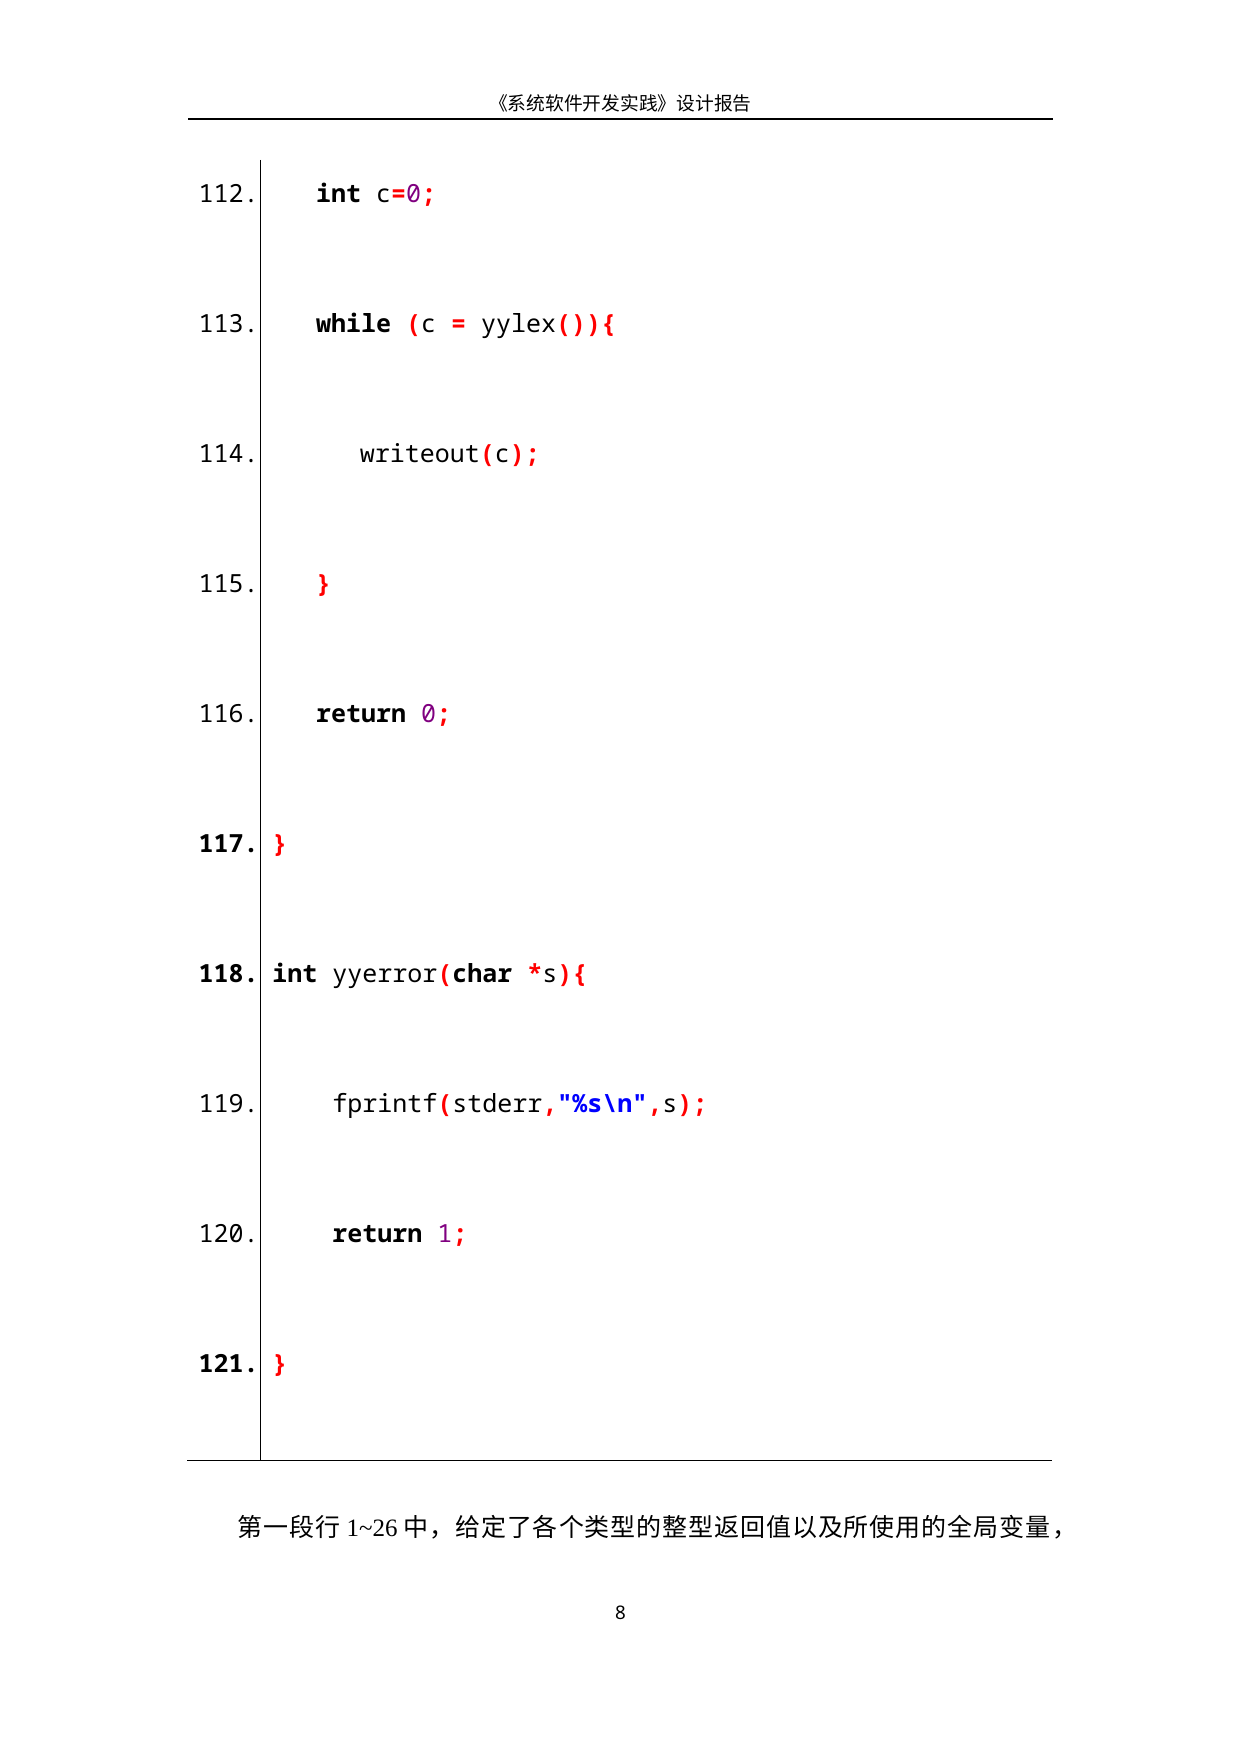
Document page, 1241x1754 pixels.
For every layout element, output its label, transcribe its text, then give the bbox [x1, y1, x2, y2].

table_cell [187, 1200, 260, 1330]
table_cell [187, 680, 260, 810]
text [187, 1493, 1053, 1558]
table_cell [187, 420, 260, 550]
table_cell int c=0; [261, 160, 1052, 290]
table_cell fprintf(stderr,"%s\n",s); [261, 1070, 1052, 1200]
table_cell } [261, 1330, 1052, 1460]
table_cell return 1; [261, 1200, 1052, 1330]
table_cell return 0; [261, 680, 1052, 810]
table_cell [187, 550, 260, 680]
table_cell while (c = yylex()){ [261, 290, 1052, 420]
table_cell [187, 1070, 260, 1200]
table_cell [187, 940, 260, 1070]
table_cell [187, 1330, 260, 1460]
table_cell [187, 810, 260, 940]
table_cell writeout(c); [261, 420, 1052, 550]
table_cell } [261, 550, 1052, 680]
table_cell [187, 290, 260, 420]
table_cell int yyerror(char *s){ [261, 940, 1052, 1070]
table_cell } [261, 810, 1052, 940]
table_cell [187, 160, 260, 290]
